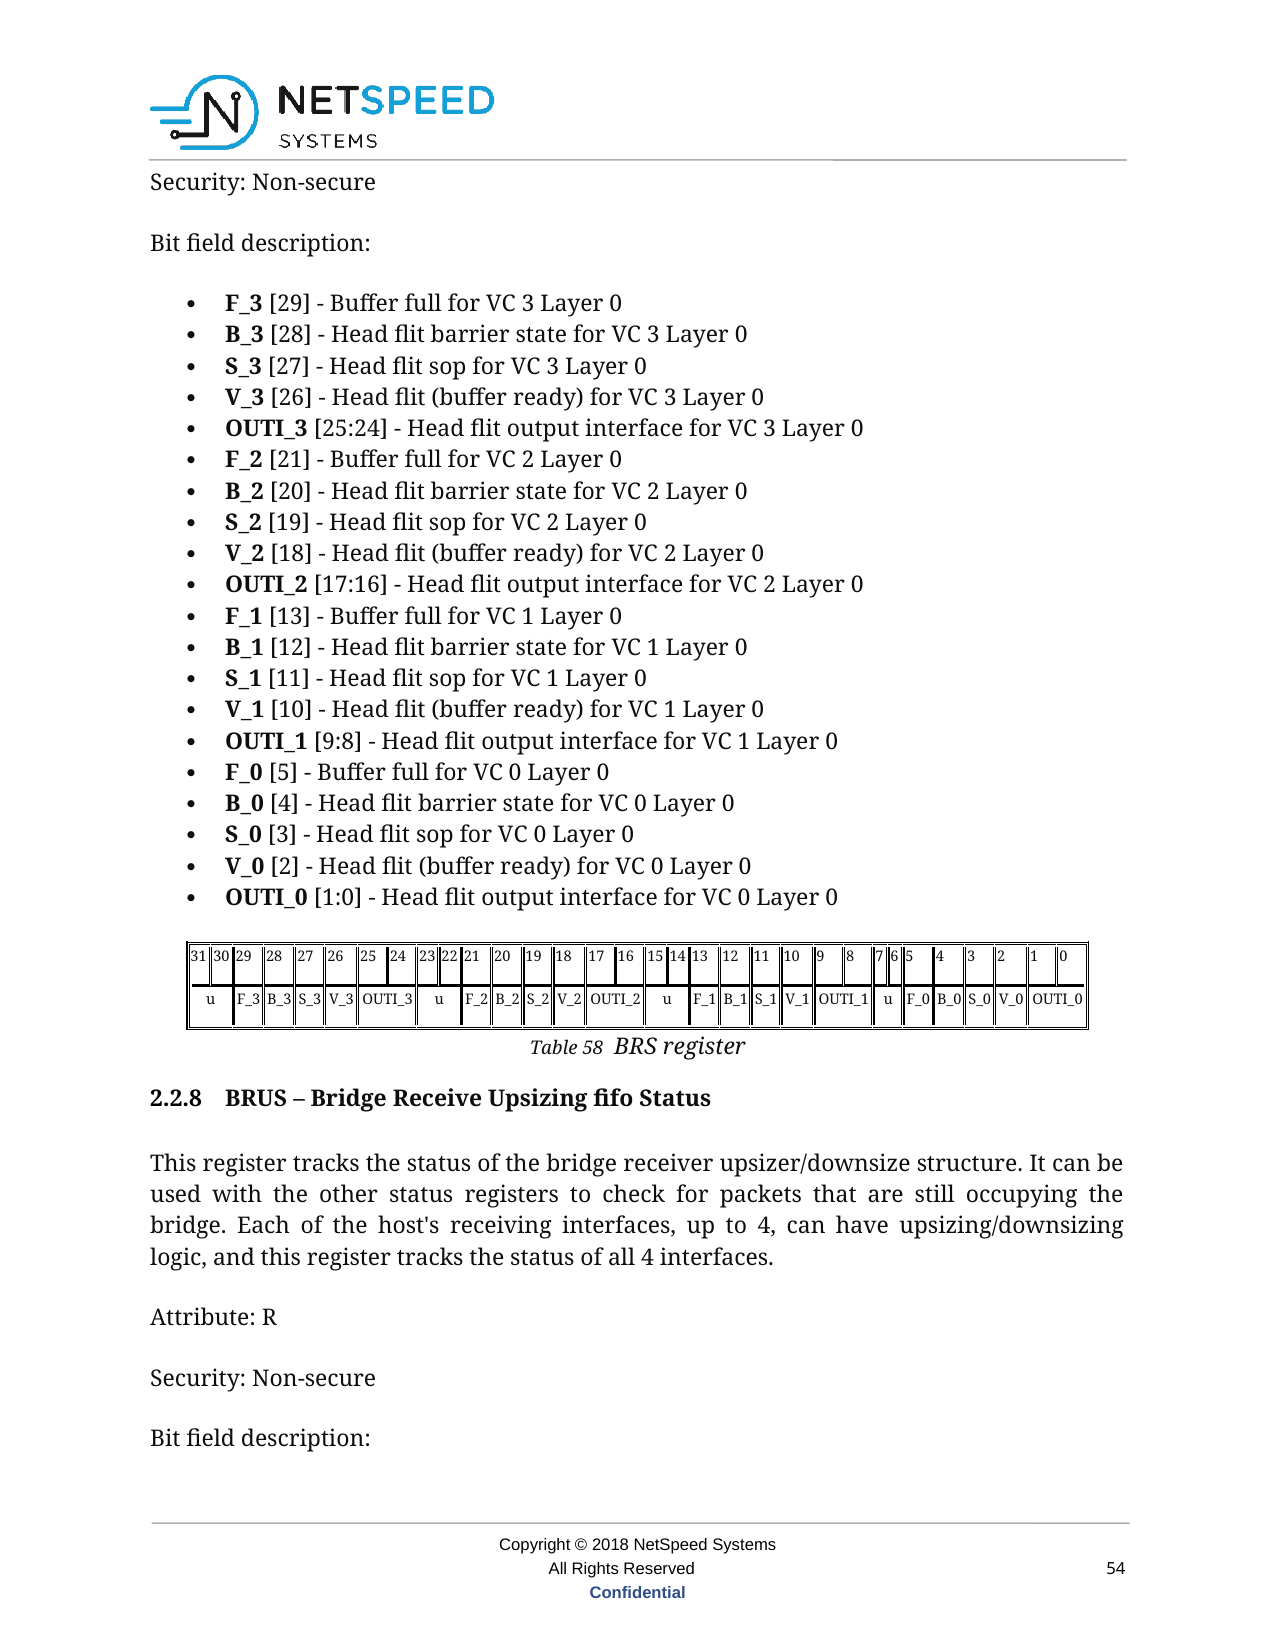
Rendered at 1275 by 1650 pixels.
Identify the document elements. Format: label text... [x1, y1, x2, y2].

list F_1 [13] - Buffer full for VC 1 Layer 0 [187, 600, 1125, 631]
list F_0 [5] - Buffer full for VC 0 Layer 0 [187, 756, 1125, 787]
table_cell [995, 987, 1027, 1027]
list B_0 [4] - Head flit barrier state for VC 0 Layer 0 [187, 787, 1125, 818]
list S_0 [3] - Head flit sop for VC 0 Layer 0 [187, 818, 1125, 850]
list S_1 [11] - Head flit sop for VC 1 Layer 0 [187, 662, 1125, 693]
list V_3 [26] - Head flit (buffer ready) for VC 3 Layer 0 [187, 381, 1125, 412]
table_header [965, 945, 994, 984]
list OUTI_1 [9:8] - Head flit output interface for VC 1 Layer 0 [187, 725, 1125, 756]
text Security: Non-secure [150, 166, 1125, 198]
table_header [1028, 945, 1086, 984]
list S_3 [27] - Head flit sop for VC 3 Layer 0 [187, 350, 1125, 381]
text Bit field description: [150, 1422, 1125, 1453]
list V_2 [18] - Head flit (buffer ready) for VC 2 Layer 0 [187, 537, 1125, 568]
list B_3 [28] - Head flit barrier state for VC 3 Layer 0 [187, 318, 1125, 350]
list B_1 [12] - Head flit barrier state for VC 1 Layer 0 [187, 631, 1125, 662]
text Bit field description: [150, 227, 1125, 258]
text Table 58 BRS register [150, 1030, 1125, 1061]
list OUTI_0 [1:0] - Head flit output interface for VC 0 Layer 0 [187, 881, 1125, 912]
list OUTI_2 [17:16] - Head flit output interface for VC 2 Layer 0 [187, 568, 1125, 600]
list V_0 [2] - Head flit (buffer ready) for VC 0 Layer 0 [187, 850, 1125, 881]
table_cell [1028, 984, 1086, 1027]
list F_3 [29] - Buffer full for VC 3 Layer 0 [187, 287, 1125, 318]
text Security: Non-secure [150, 1362, 1125, 1393]
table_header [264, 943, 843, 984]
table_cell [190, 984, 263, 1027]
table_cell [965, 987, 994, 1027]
picture [150, 75, 495, 150]
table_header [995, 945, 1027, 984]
subtitle BRUS – Bridge Receive Upsizing fifo Status [150, 1082, 1125, 1113]
list B_2 [20] - Head flit barrier state for VC 2 Layer 0 [187, 475, 1125, 506]
text Attribute: R [150, 1301, 1125, 1332]
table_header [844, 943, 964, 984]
list OUTI_3 [25:24] - Head flit output interface for VC 3 Layer 0 [187, 412, 1125, 443]
text This register tracks the status of the bridge receiver upsizer/downsize structure. It can be used with the other status registers to check for packets that are still occupying the bridge. Each of the host's receiving interfaces, up to 4, can have upsizing/downsizing logic, and this register tracks the status of all 4 interfaces. [150, 1147, 1125, 1272]
list F_2 [21] - Buffer full for VC 2 Layer 0 [187, 443, 1125, 475]
list S_2 [19] - Head flit sop for VC 2 Layer 0 [187, 506, 1125, 537]
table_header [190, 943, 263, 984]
list V_1 [10] - Head flit (buffer ready) for VC 1 Layer 0 [187, 693, 1125, 725]
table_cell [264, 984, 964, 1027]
